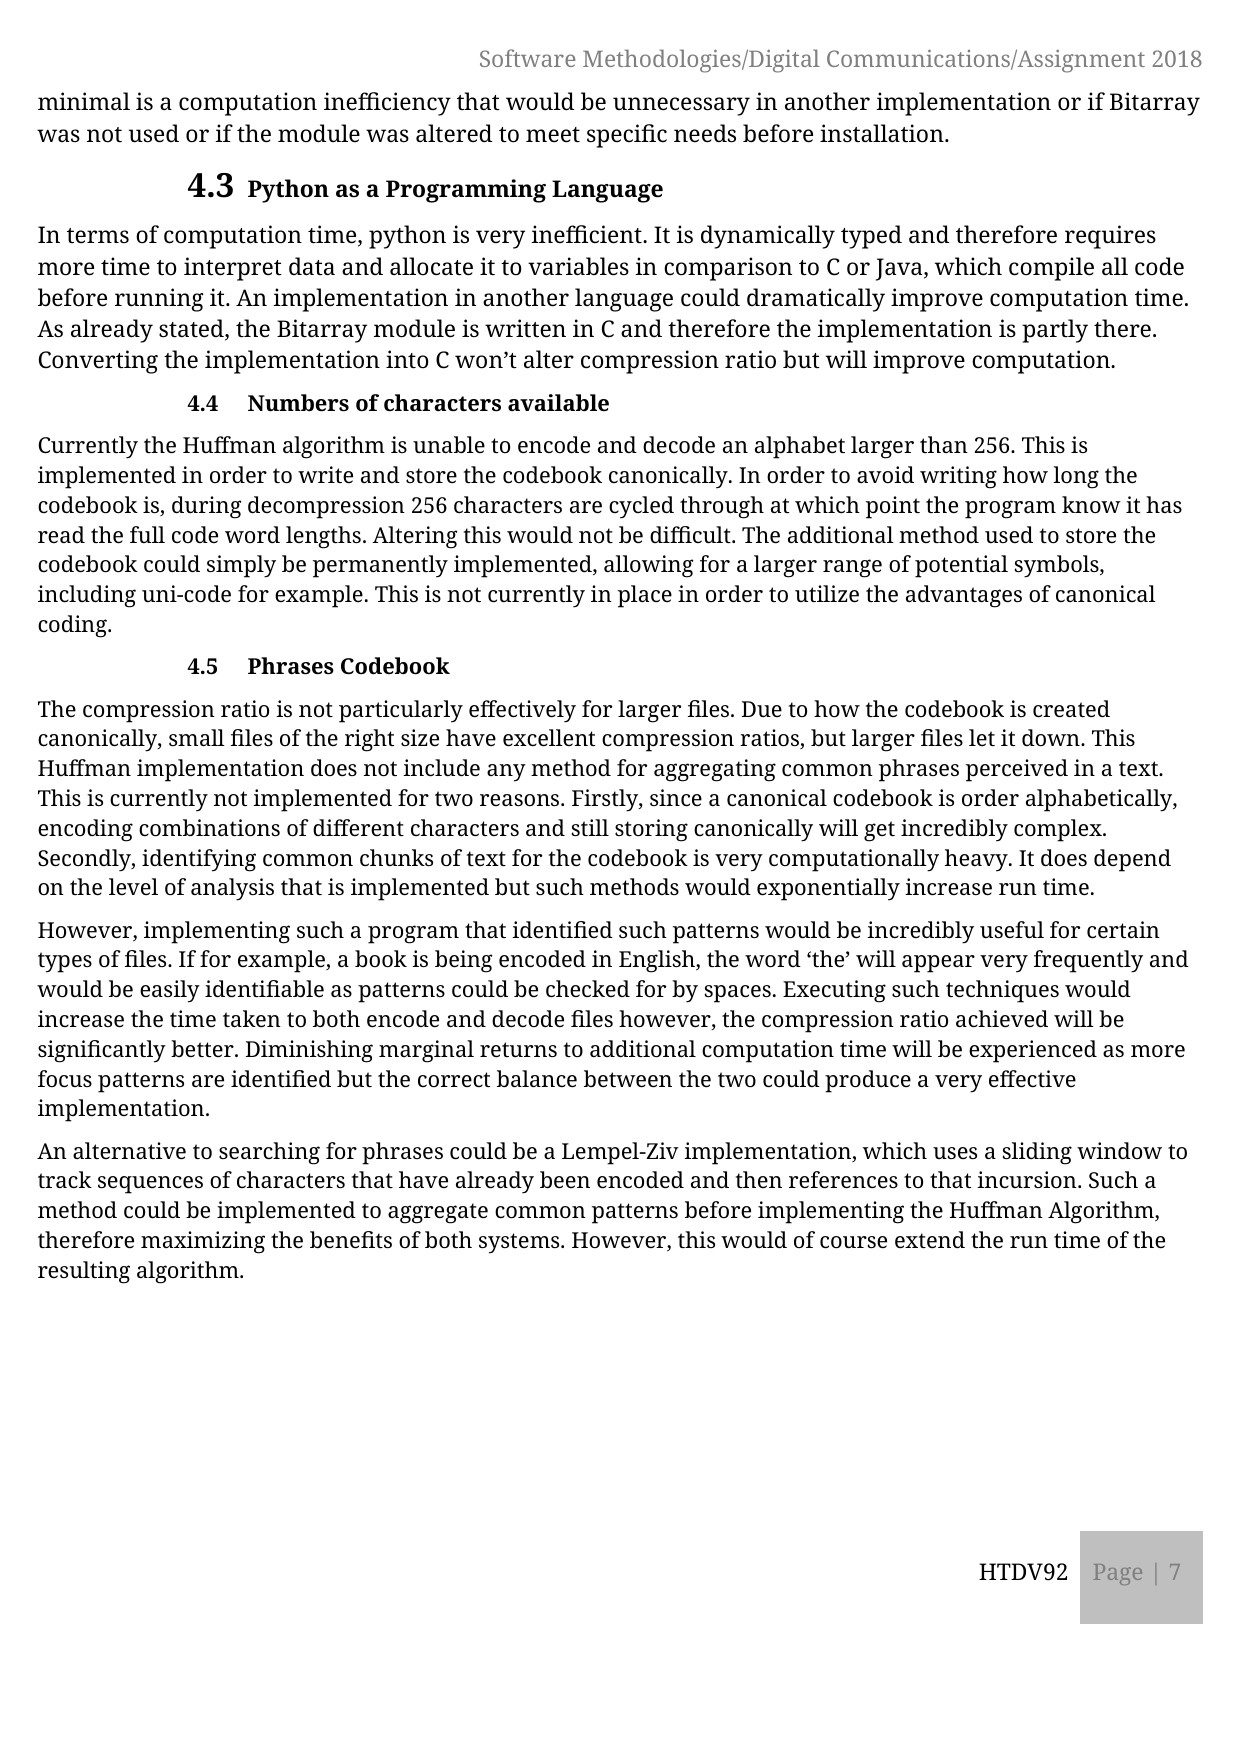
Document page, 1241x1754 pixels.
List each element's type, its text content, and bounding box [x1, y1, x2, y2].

text However, implementing such a program that identified such patterns would be incredibly useful for certain types of files. If for example, a book is being encoded in English, the word ‘the’ will appear very frequently and would be easily identifiable as patterns could be checked for by spaces. Executing such techniques would increase the time taken to both encode and decode files however, the compression ratio achieved will be significantly better. Diminishing marginal returns to additional computation time will be experienced as more focus patterns are identified but the correct balance between the two could produce a very effective implementation. [37, 915, 1203, 1123]
text An alternative to searching for phrases could be a Lempel-Ziv implementation, which uses a sliding window to track sequences of characters that have already been encoded and then references to that incursion. Such a method could be implemented to aggregate common patterns before implementing the Huffman Algorithm, therefore maximizing the benefits of both systems. However, this would of course extend the run time of the resulting algorithm. [37, 1136, 1203, 1285]
subtitle Numbers of characters available [187, 388, 1113, 418]
text Currently the Huffman algorithm is unable to encode and decode an alphabet larger than 256. This is implemented in order to write and store the codebook canonically. In order to avoid writing how long the codebook is, during decompression 256 characters are cycled through at which point the program know it has read the full code word lengths. Altering this would not be difficult. The additional method used to store the codebook could simply be permanently implemented, allowing for a larger range of potential symbols, including uni-code for example. This is not currently in place in order to utilize the advantages of canonical coding. [37, 430, 1203, 639]
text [37, 86, 1203, 149]
text In terms of computation time, python is very inefficient. It is dynamically typed and therefore requires more time to interpret data and allocate it to variables in comparison to C or Java, which compile all code before running it. An implementation in another language could dramatically improve computation time. As already stated, the Bitarray module is written in C and therefore the implementation is partly there. Converting the implementation into C won’t alter compression ratio but will improve computation. [37, 219, 1203, 376]
text The compression ratio is not particularly effectively for larger files. Due to how the codebook is created canonically, small files of the right size have excellent compression ratios, but larger files let it down. This Huffman implementation does not include any method for aggregating common phrases perceived in a text. This is currently not implemented for two reasons. Firstly, since a canonical codebook is order alphabetically, encoding combinations of different characters and still storing canonically will get incredibly complex. Secondly, identifying common chunks of text for the codebook is very computationally heavy. It does depend on the level of analysis that is implemented but such methods would exponentially increase run time. [37, 694, 1203, 902]
subtitle Python as a Programming Language [187, 161, 1113, 207]
subtitle Phrases Codebook [187, 651, 1113, 681]
